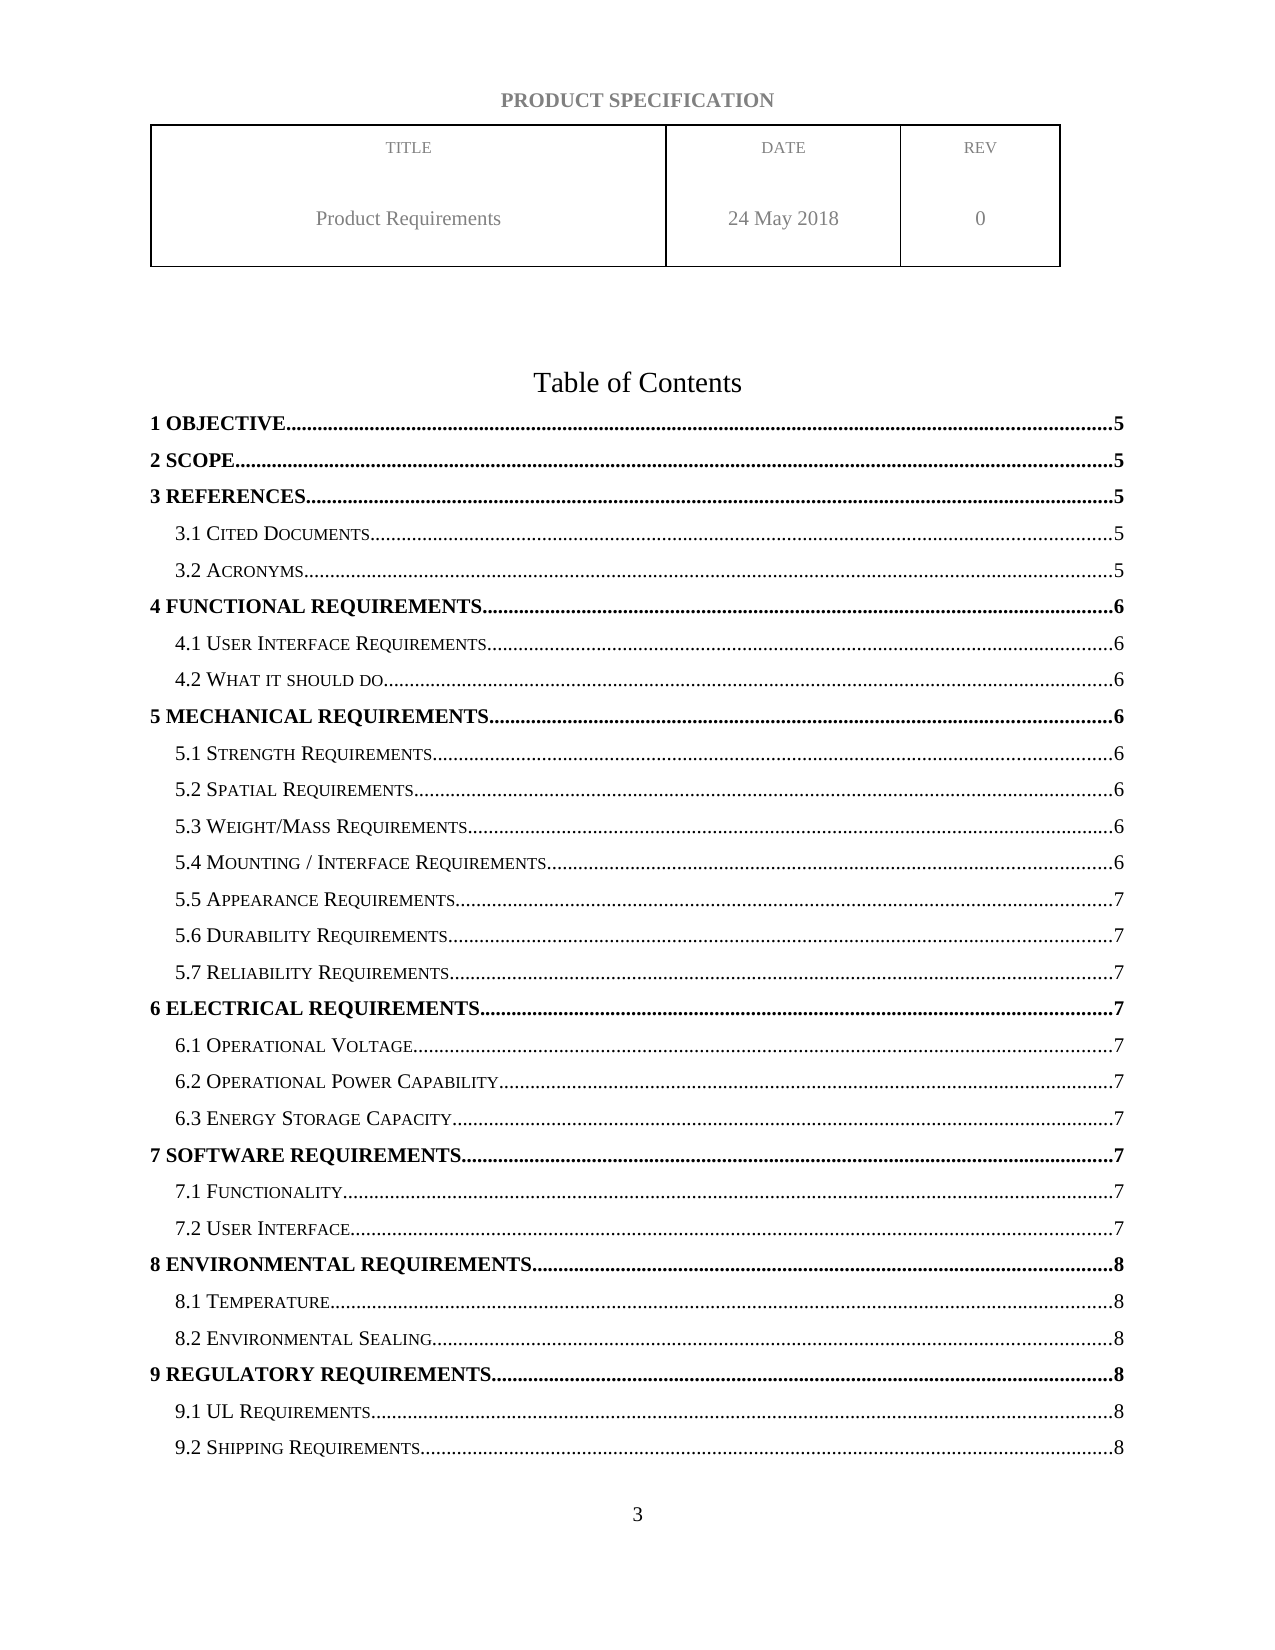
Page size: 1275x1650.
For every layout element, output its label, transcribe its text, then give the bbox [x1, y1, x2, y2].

text 9 Regulatory Requirements 8 [150, 1362, 1125, 1386]
text 5.2 Spatial Requirements 6 [175, 777, 1125, 801]
text 8.2 Environmental Sealing 8 [175, 1325, 1125, 1349]
text 6.1 Operational Voltage 7 [175, 1033, 1125, 1057]
text 9.2 Shipping Requirements 8 [175, 1435, 1125, 1459]
text 9.1 UL Requirements 8 [175, 1398, 1125, 1423]
text 5.1 Strength Requirements 6 [175, 740, 1125, 764]
text 6.3 Energy Storage Capacity 7 [175, 1106, 1125, 1130]
text 8.1 Temperature 8 [175, 1289, 1125, 1313]
text 6.2 Operational Power Capability 7 [175, 1069, 1125, 1093]
text 5.6 Durability Requirements 7 [175, 923, 1125, 947]
text 3 References 5 [150, 484, 1125, 508]
text 3.1 Cited Documents 5 [175, 521, 1125, 545]
text Table of Contents [150, 365, 1125, 399]
text 5.7 Reliability Requirements 7 [175, 960, 1125, 984]
text 2 Scope 5 [150, 448, 1125, 472]
text 7.2 User Interface 7 [175, 1216, 1125, 1240]
text 7.1 Functionality 7 [175, 1179, 1125, 1203]
text 4.2 What it should do 6 [175, 667, 1125, 691]
text 5.5 Appearance Requirements 7 [175, 887, 1125, 911]
text 5.4 Mounting / Interface Requirements 6 [175, 850, 1125, 874]
text 7 Software Requirements 7 [150, 1143, 1125, 1167]
text 3.2 Acronyms 5 [175, 558, 1125, 582]
text 4 Functional Requirements 6 [150, 594, 1125, 618]
text 1 Objective 5 [150, 411, 1125, 435]
text 8 Environmental Requirements 8 [150, 1252, 1125, 1276]
text 5 Mechanical Requirements 6 [150, 704, 1125, 728]
text 4.1 User Interface Requirements 6 [175, 631, 1125, 655]
text 6 Electrical Requirements 7 [150, 996, 1125, 1020]
text 5.3 Weight/Mass Requirements 6 [175, 813, 1125, 838]
